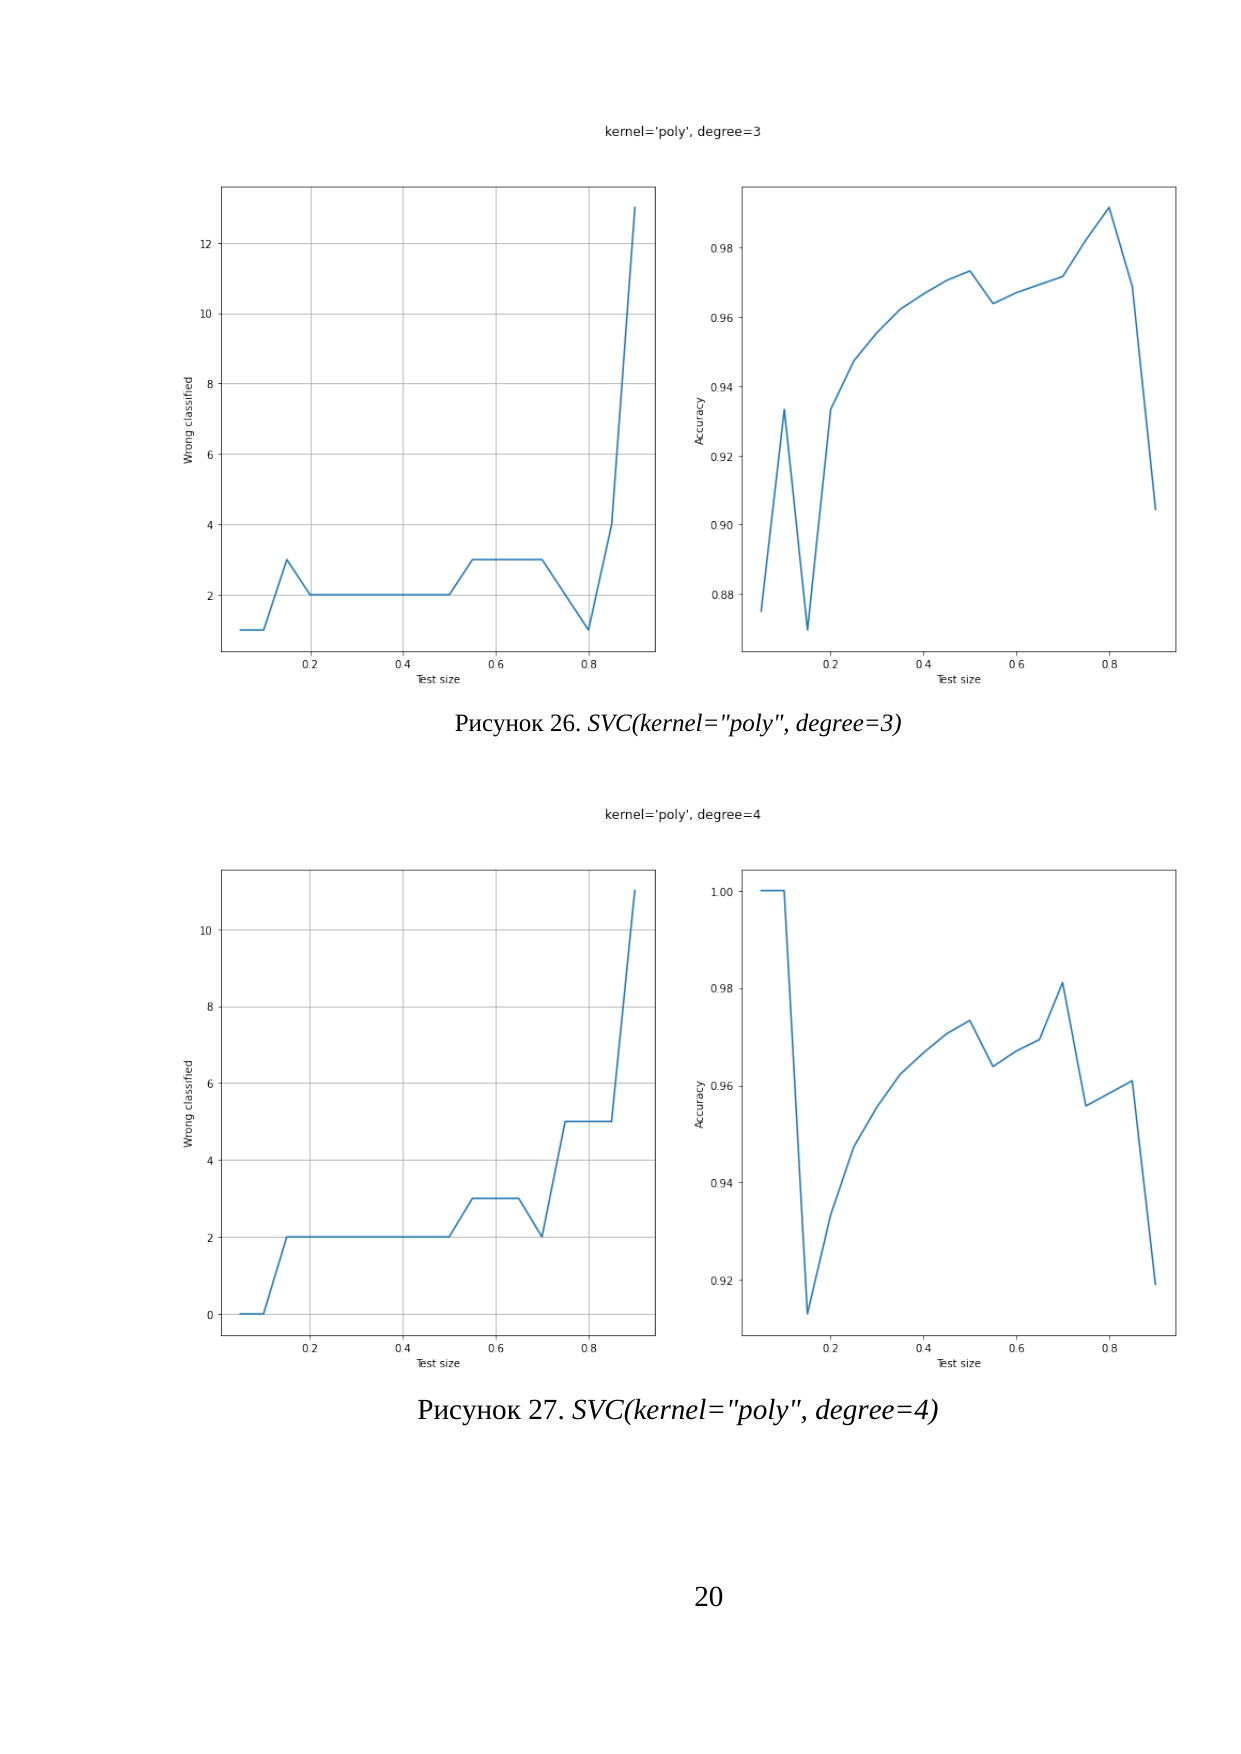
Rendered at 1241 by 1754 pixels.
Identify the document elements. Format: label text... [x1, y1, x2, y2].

picture [177, 801, 1182, 1376]
text Рисунок 27. SVC(kernel="poly", degree=4) [177, 1392, 1181, 1426]
picture [177, 118, 1182, 692]
text Рисунок 26. SVC(kernel="poly", degree=3) [177, 708, 1181, 737]
